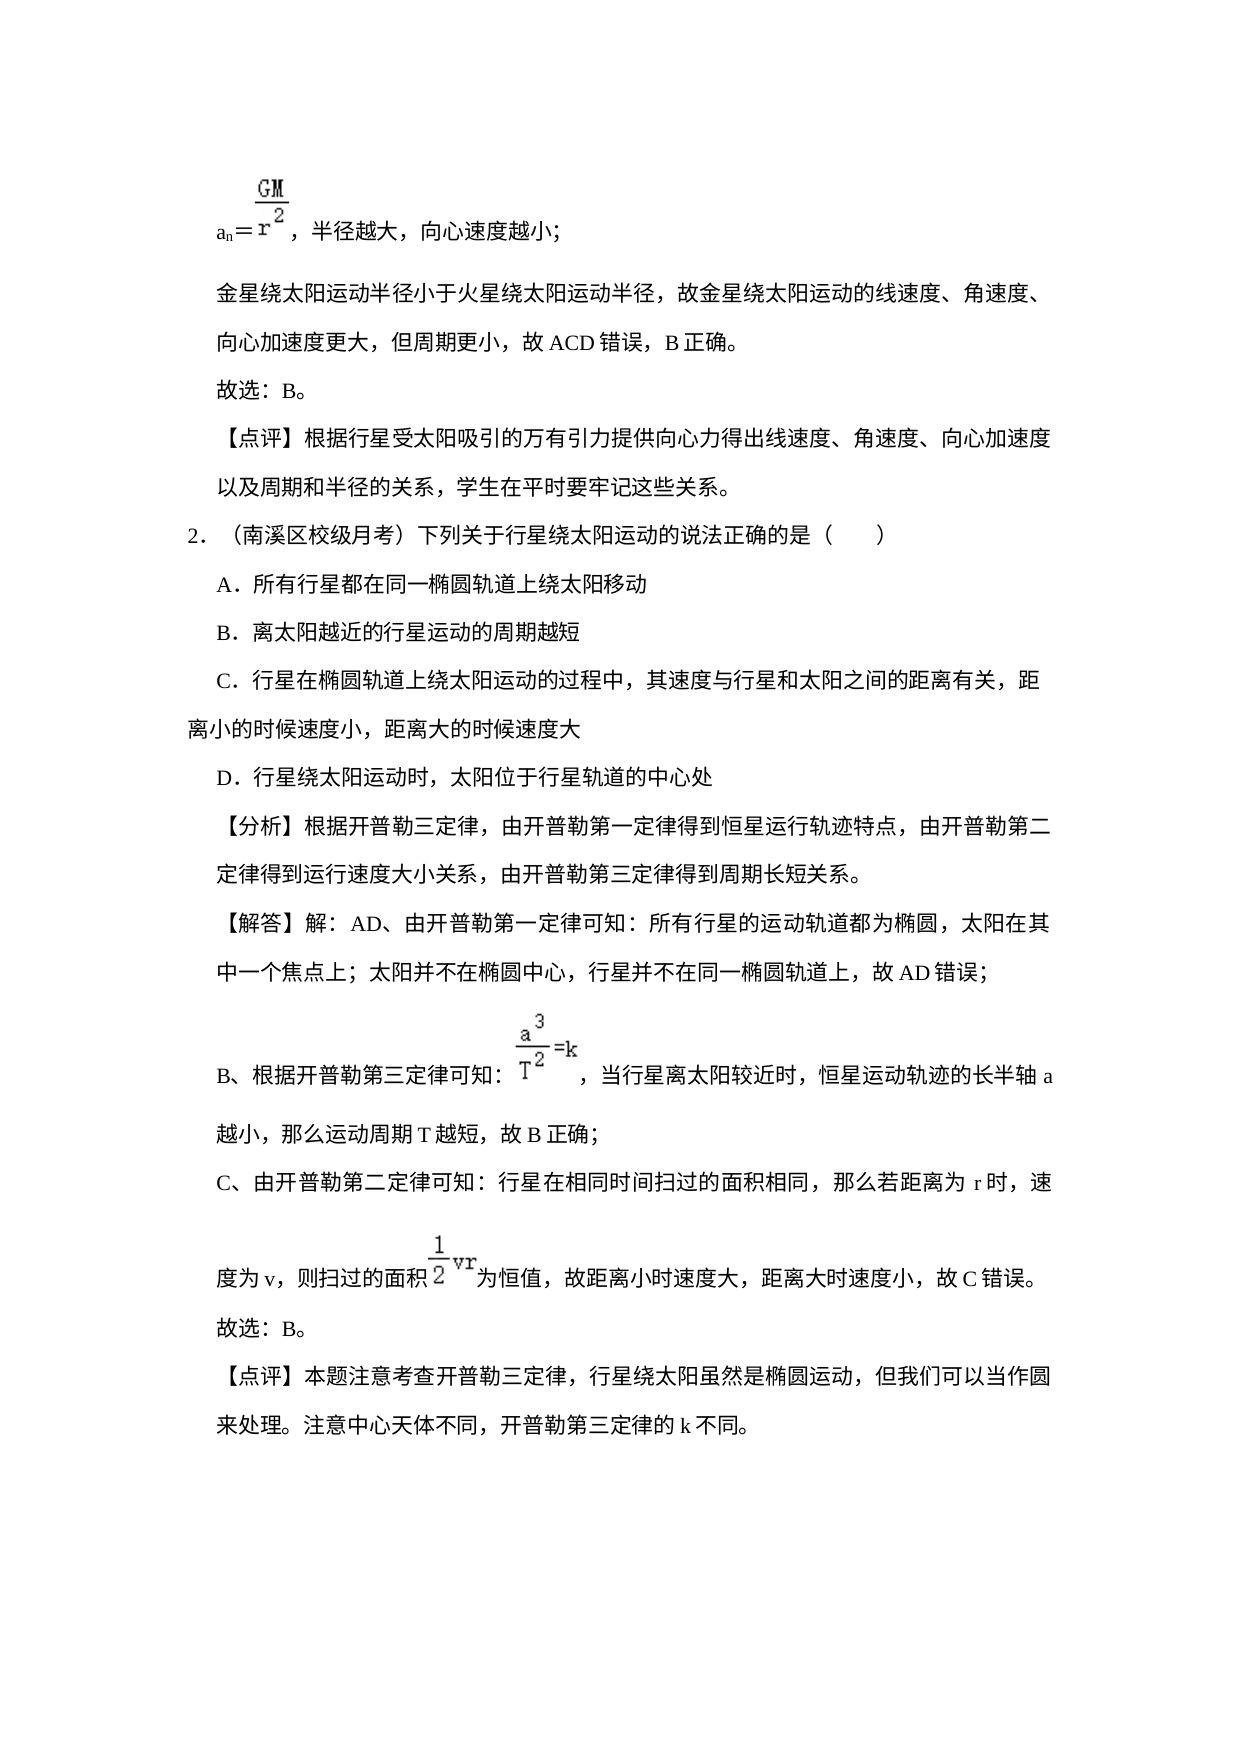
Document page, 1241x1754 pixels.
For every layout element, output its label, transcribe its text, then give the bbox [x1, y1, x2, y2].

text A．所有行星都在同一椭圆轨道上绕太阳移动 [187, 566, 1053, 599]
text 2．（南溪区校级月考）下列关于行星绕太阳运动的说法正确的是（ ） [187, 518, 1053, 550]
text 【点评】根据行星受太阳吸引的万有引力提供向心力得出线速度、角速度、向心加速度以及周期和半径的关系，学生在平时要牢记这些关系。 [216, 421, 1053, 502]
picture [428, 1231, 477, 1287]
text 故选：B。 [216, 372, 1053, 405]
picture [515, 1012, 579, 1084]
text B．离太阳越近的行星运动的周期越短 [187, 614, 1053, 647]
text C．行星在椭圆轨道上绕太阳运动的过程中，其速度与行星和太阳之间的距离有关，距离小的时候速度小，距离大的时候速度大 [187, 663, 1053, 744]
picture [254, 175, 290, 240]
text B、根据开普勒第三定律可知：，当行星离太阳较近时，恒星运动轨迹的长半轴a越小，那么运动周期T越短，故B正确； [216, 1002, 1053, 1149]
text D．行星绕太阳运动时，太阳位于行星轨道的中心处 [187, 760, 1053, 792]
text 金星绕太阳运动半径小于火星绕太阳运动半径，故金星绕太阳运动的线速度、角速度、向心加速度更大，但周期更小，故ACD错误，B正确。 [216, 275, 1053, 357]
text an＝，半径越大，向心速度越小； [216, 162, 1053, 259]
text 【点评】本题注意考查开普勒三定律，行星绕太阳虽然是椭圆运动，但我们可以当作圆来处理。注意中心天体不同，开普勒第三定律的k不同。 [216, 1359, 1053, 1440]
text 故选：B。 [216, 1310, 1053, 1343]
text 【解答】解：AD、由开普勒第一定律可知：所有行星的运动轨道都为椭圆，太阳在其中一个焦点上；太阳并不在椭圆中心，行星并不在同一椭圆轨道上，故AD错误； [216, 905, 1053, 987]
text 【分析】根据开普勒三定律，由开普勒第一定律得到恒星运行轨迹特点，由开普勒第二定律得到运行速度大小关系，由开普勒第三定律得到周期长短关系。 [216, 808, 1053, 889]
text C、由开普勒第二定律可知：行星在相同时间扫过的面积相同，那么若距离为r时，速度为v，则扫过的面积为恒值，故距离小时速度大，距离大时速度小，故C错误。 [216, 1164, 1053, 1294]
